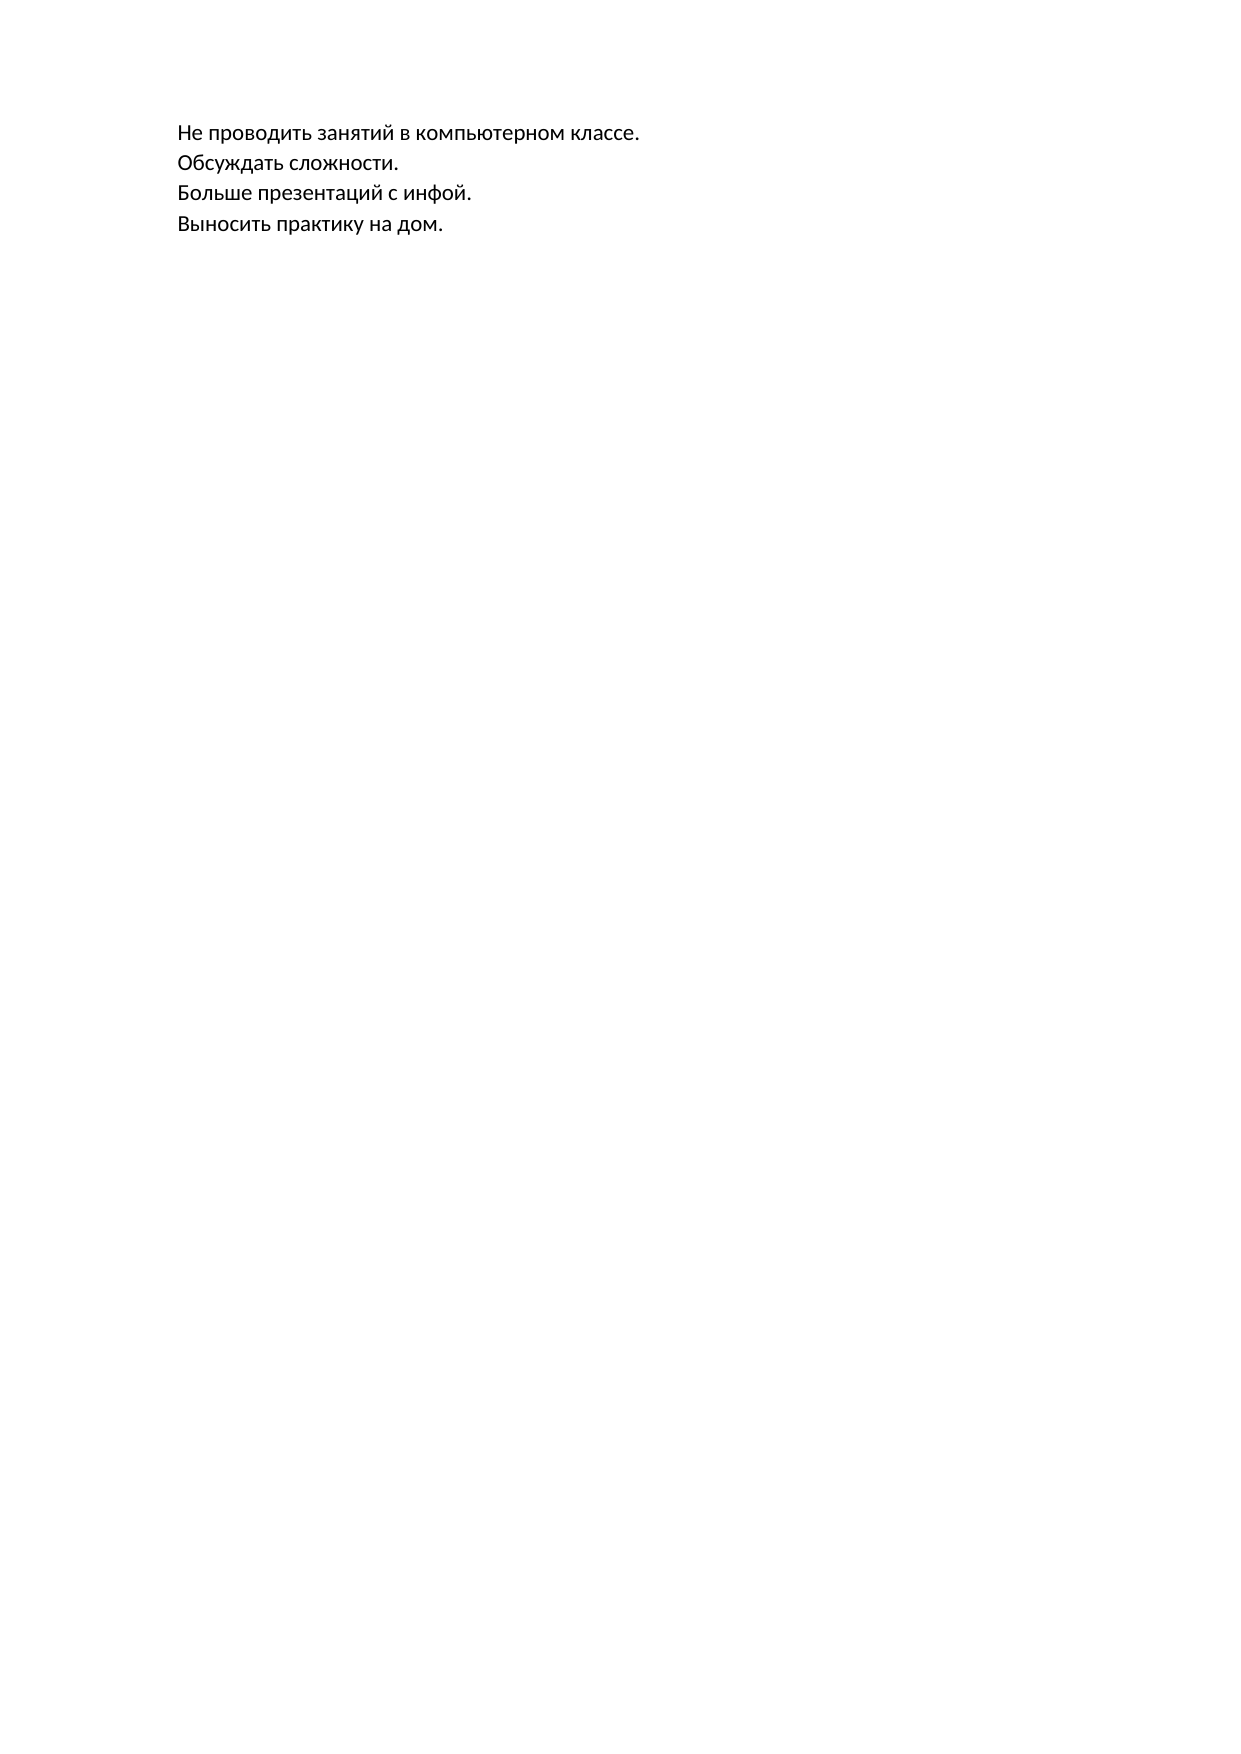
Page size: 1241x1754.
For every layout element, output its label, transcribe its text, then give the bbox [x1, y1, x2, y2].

text Не проводить занятий в компьютерном классе. Обсуждать сложности. Больше презентаций с инфой. Выносить практику на дом. [177, 118, 1152, 237]
